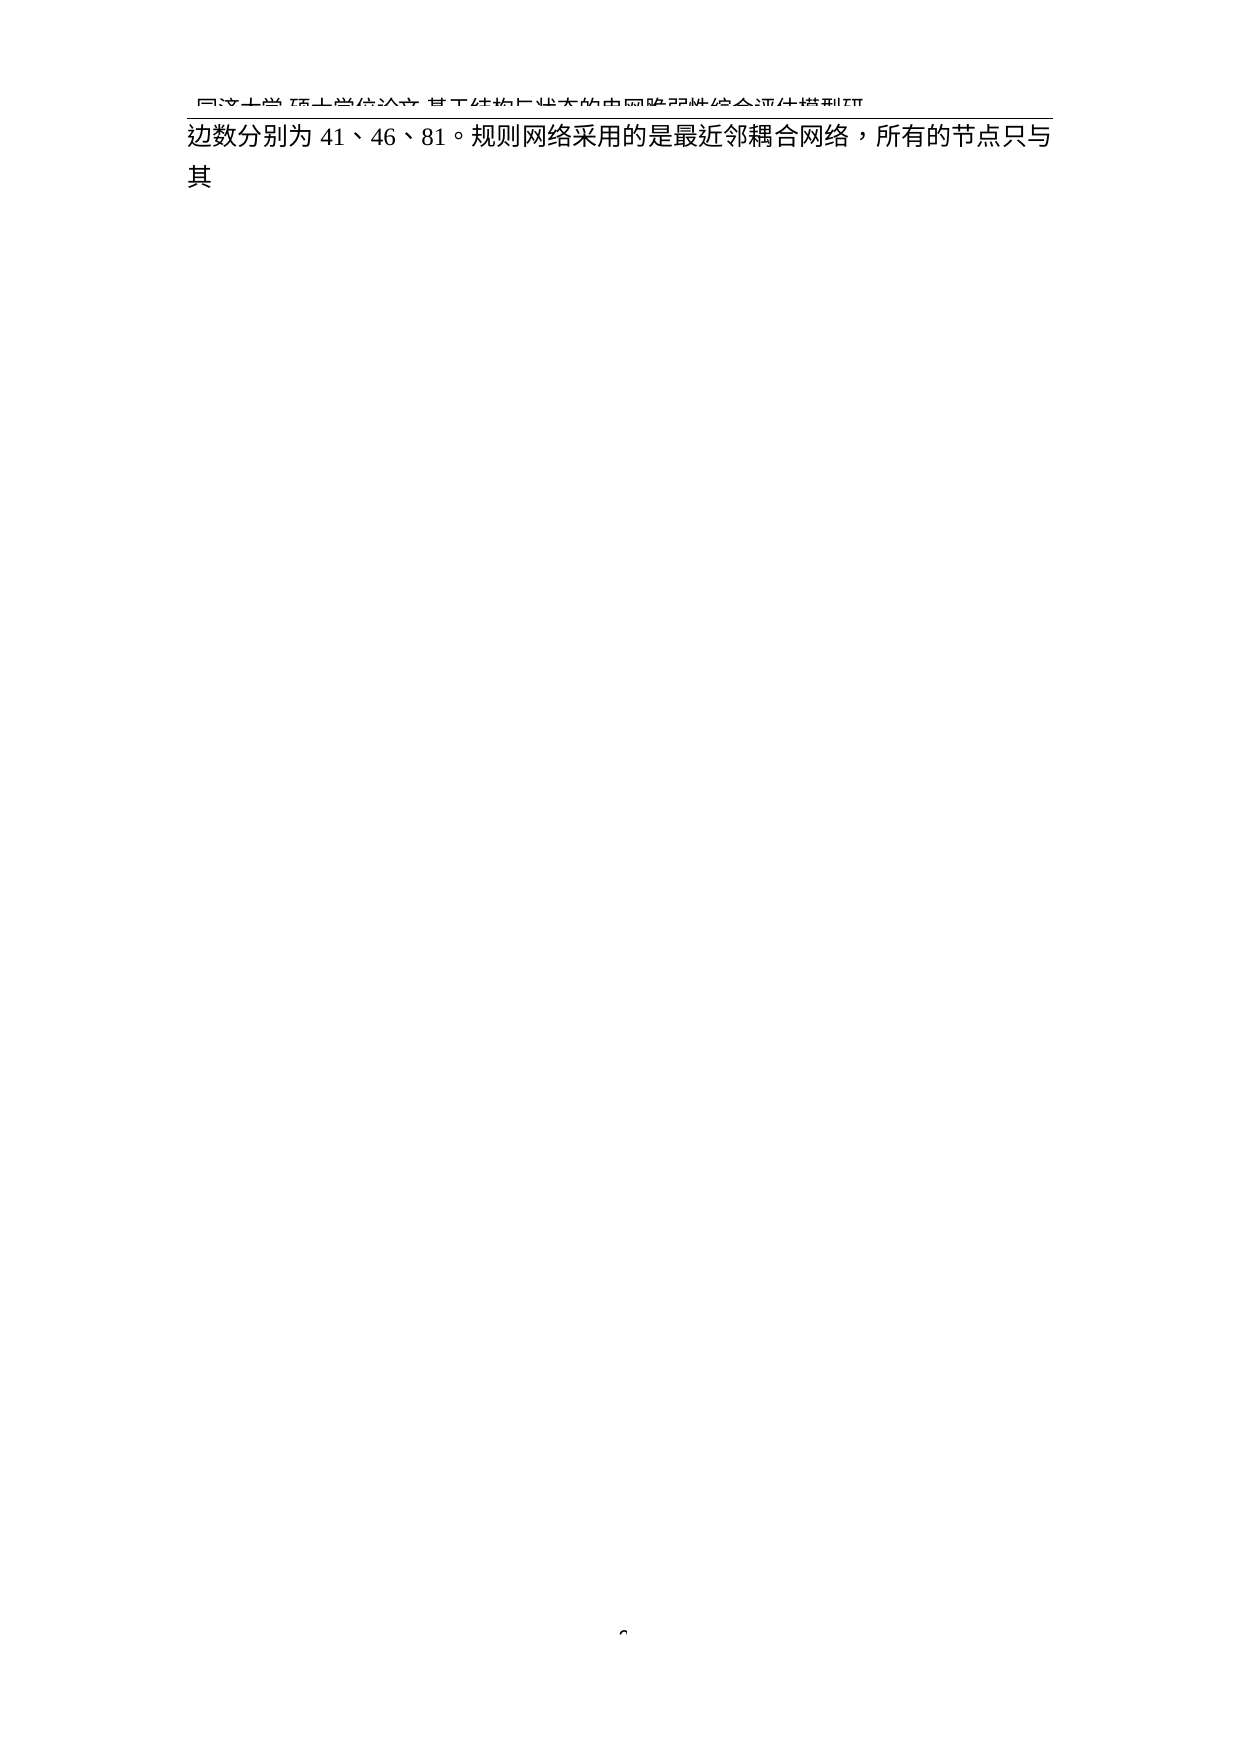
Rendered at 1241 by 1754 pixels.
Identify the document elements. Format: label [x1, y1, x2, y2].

text [187, 119, 1053, 194]
